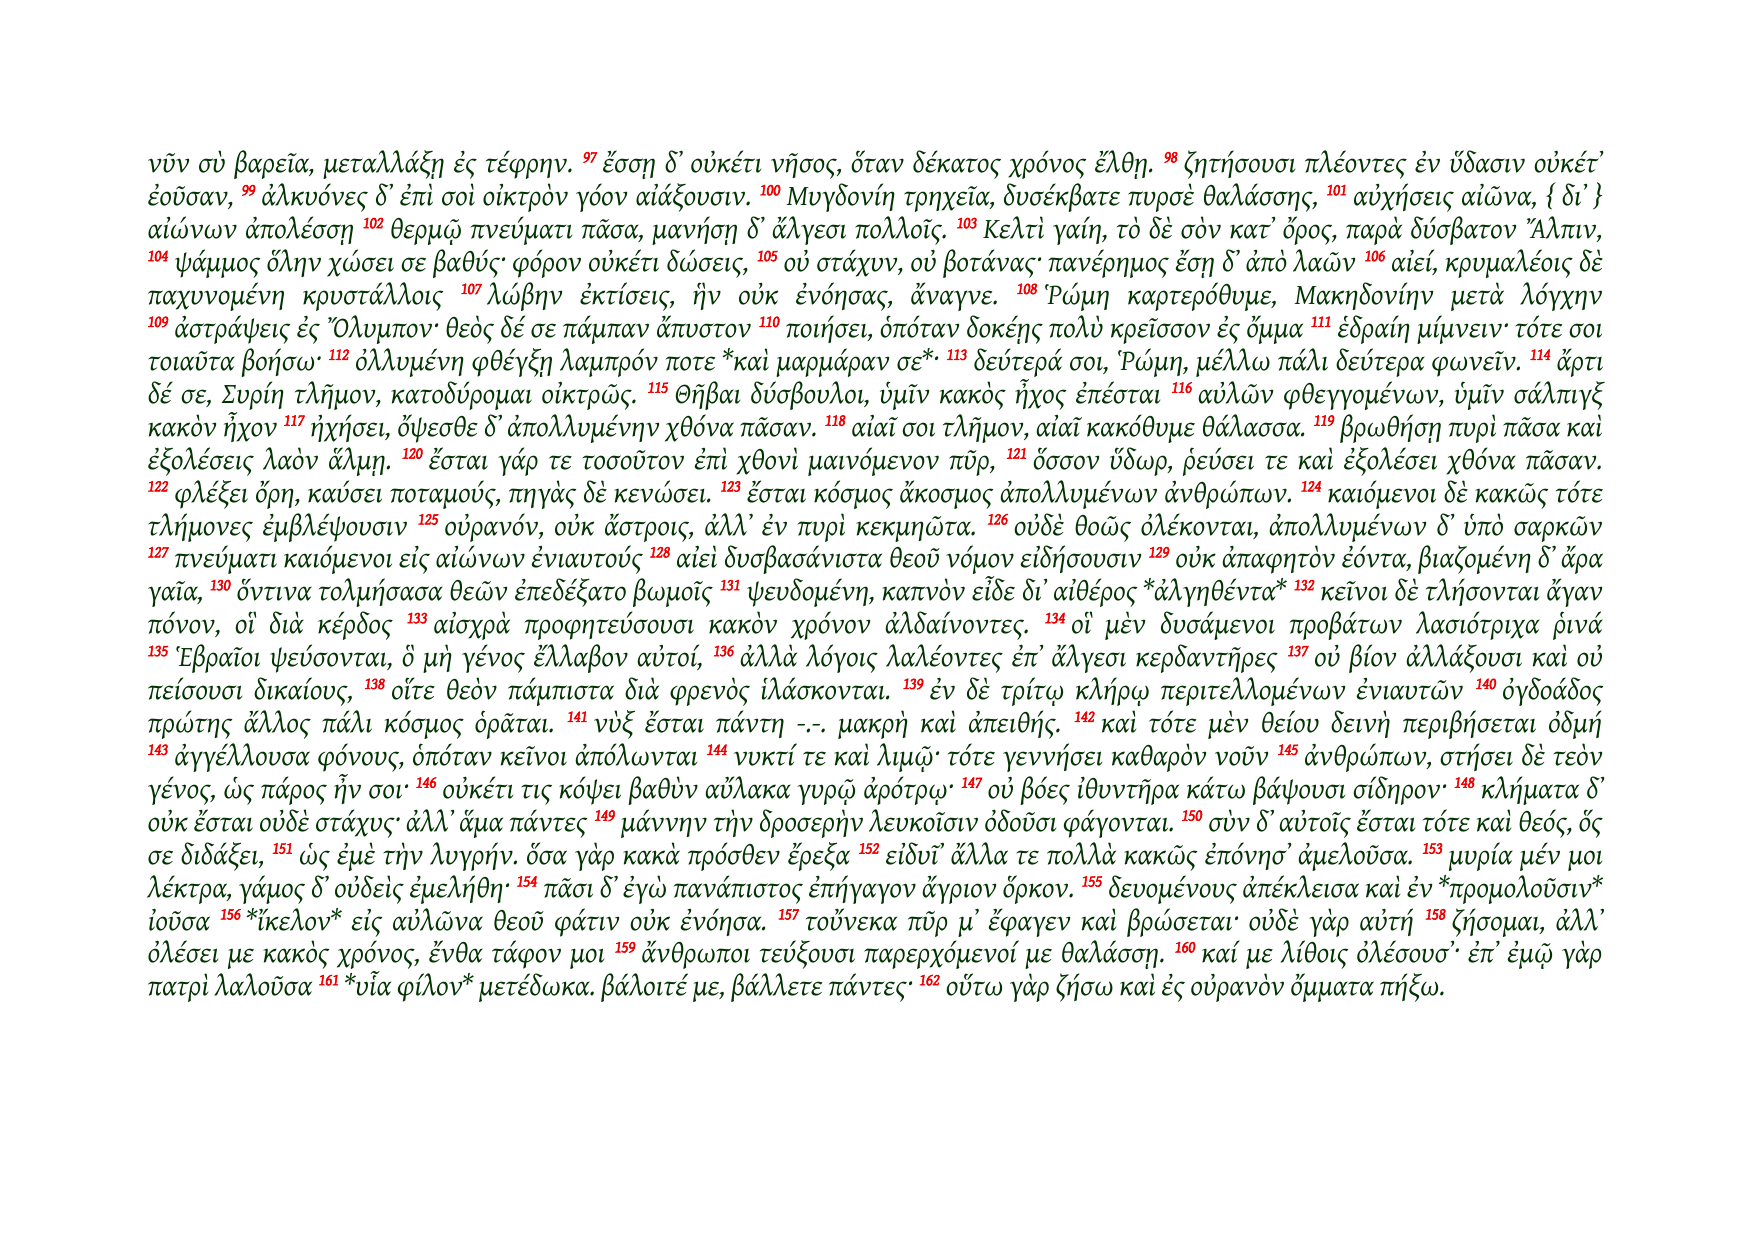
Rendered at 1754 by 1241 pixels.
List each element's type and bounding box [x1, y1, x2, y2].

text [148, 148, 1606, 1003]
